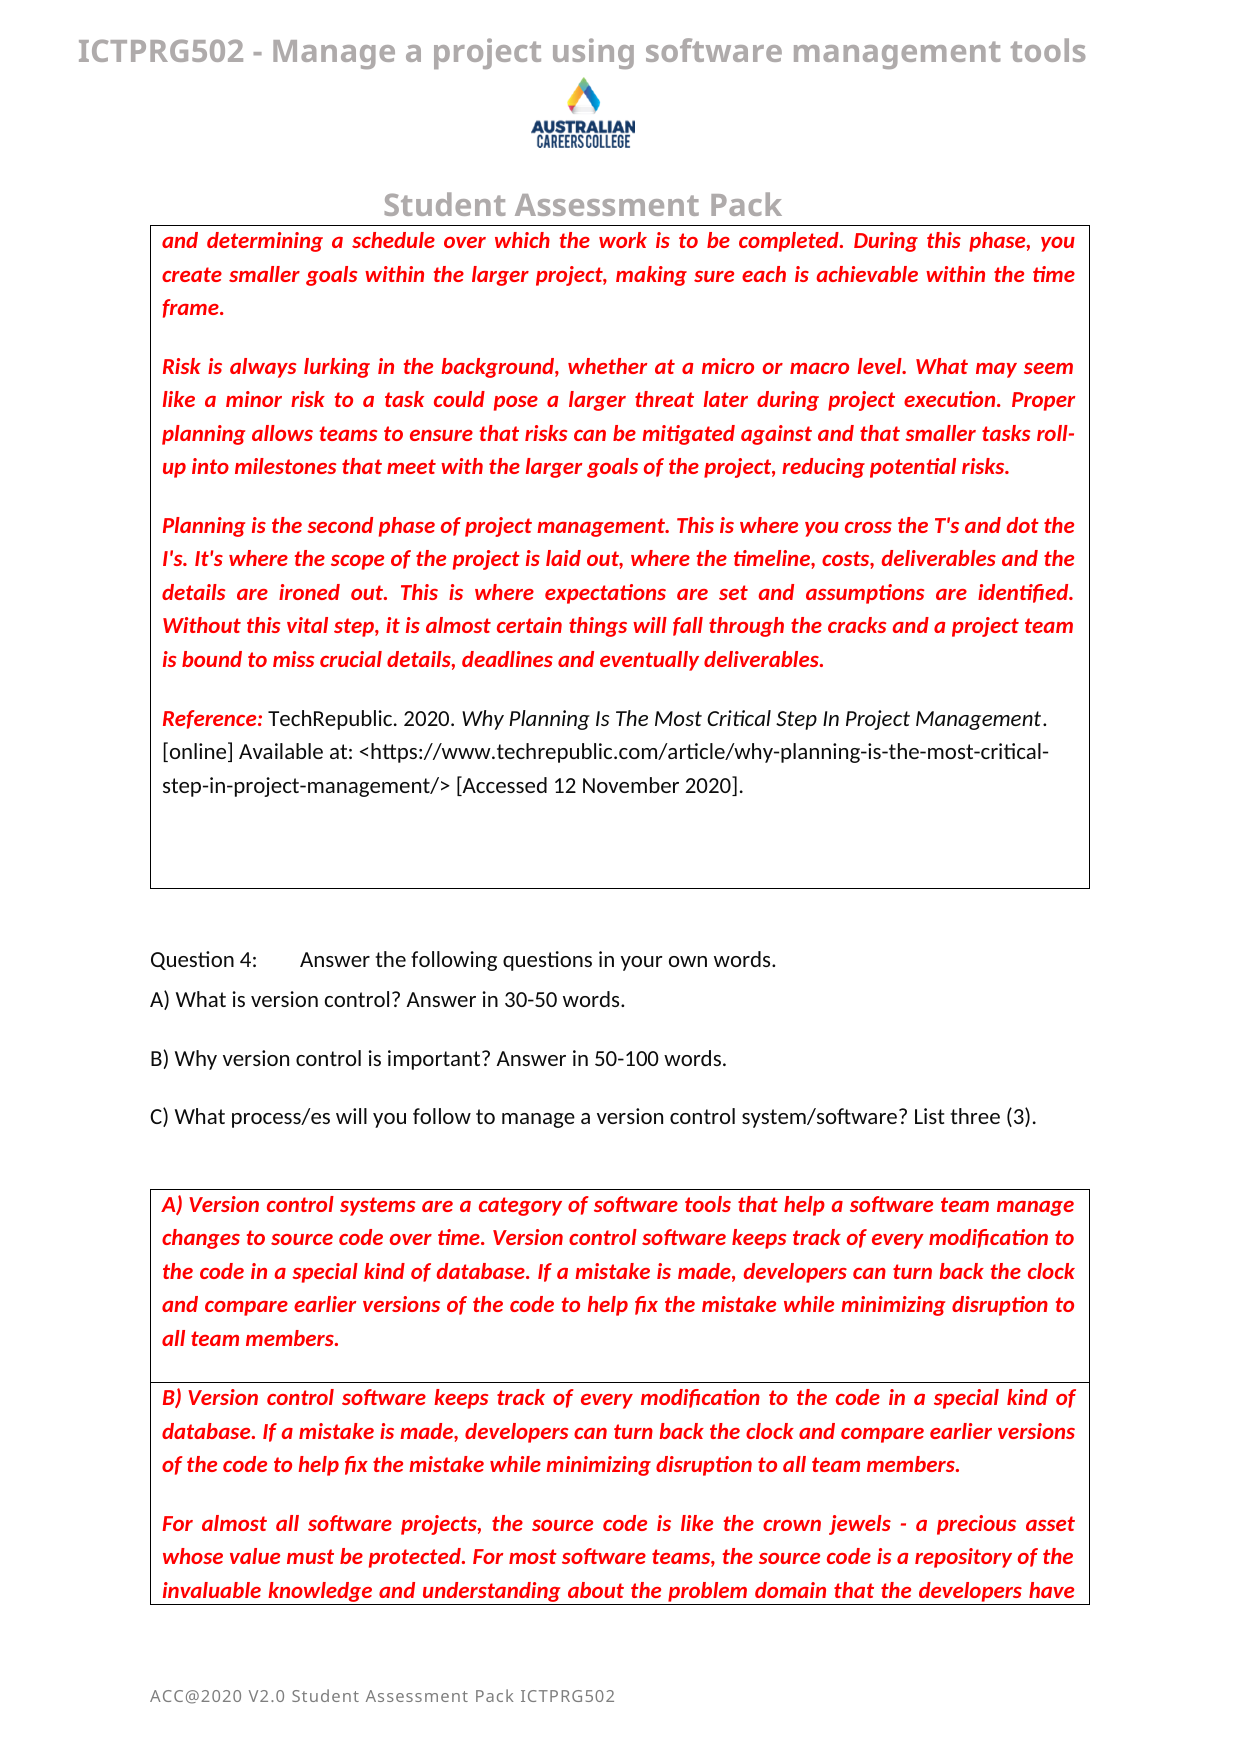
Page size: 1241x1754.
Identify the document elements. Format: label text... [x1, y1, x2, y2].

list Answer the following questions in your own words. [150, 946, 1090, 973]
text C) What process/es will you follow to manage a version control system/software? List three (3). [150, 1102, 1090, 1130]
text A) What is version control? Answer in 30-50 words. [150, 985, 1090, 1013]
table_header Version control systems are a category of software tools that help a software team manage changes to source code over time. Version control software keeps track of every modification to the code in a special kind of database. If a mistake is made, developers can turn back the clock and compare earlier versions of the code to help fix the mistake while minimizing disruption to all team members. [151, 1190, 1089, 1382]
picture [526, 71, 639, 154]
text B) Why version control is important? Answer in 50-100 words. [150, 1044, 1090, 1072]
